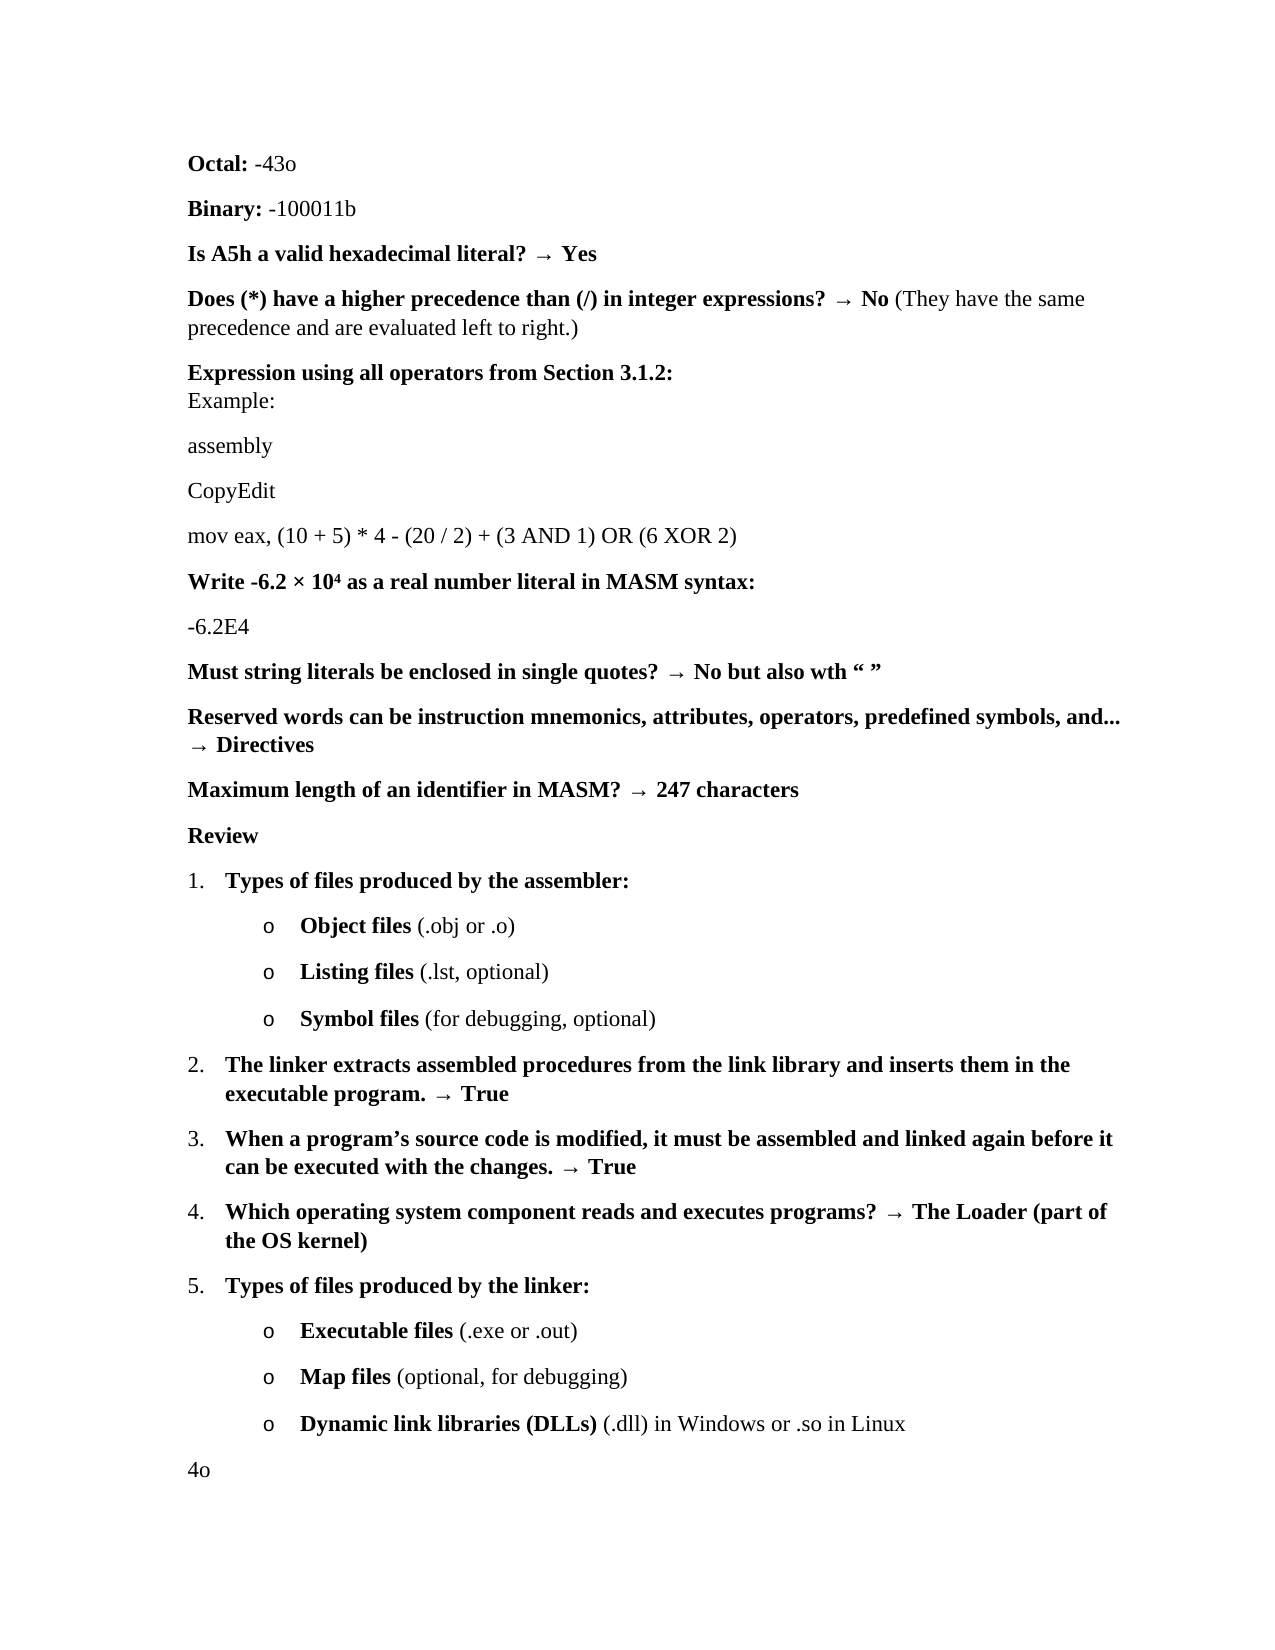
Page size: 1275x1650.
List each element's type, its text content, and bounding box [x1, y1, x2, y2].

list Executable files (.exe or .out) [262, 1317, 1125, 1344]
text CopyEdit [187, 477, 1125, 504]
text Does (*) have a higher precedence than (/) in integer expressions? → No (They have the same precedence and are evaluated left to right.) [187, 285, 1125, 340]
text Octal: -43o [187, 150, 1125, 176]
list The linker extracts assembled procedures from the link library and inserts them in the executable program. → True [187, 1051, 1125, 1106]
text assembly [187, 432, 1125, 459]
text -6.2E4 [187, 613, 1125, 639]
text Must string literals be enclosed in single quotes? → No but also wth “ ” [187, 658, 1125, 684]
text Binary: -100011b [187, 195, 1125, 221]
text Review [187, 822, 1125, 848]
text Reserved words can be instruction mnemonics, attributes, operators, predefined symbols, and... → Directives [187, 703, 1125, 758]
text Write -6.2 × 10⁴ as a real number literal in MASM syntax: [187, 568, 1125, 594]
list Listing files (.lst, optional) [262, 958, 1125, 986]
text Maximum length of an identifier in MASM? → 247 characters [187, 777, 1125, 803]
list Types of files produced by the linker: [187, 1272, 1125, 1298]
text 4o [187, 1456, 1125, 1483]
list Types of files produced by the assembler: [187, 867, 1125, 893]
list When a program’s source code is modified, it must be assembled and linked again before it can be executed with the changes. → True [187, 1125, 1125, 1179]
list Symbol files (for debugging, optional) [262, 1005, 1125, 1032]
list Object files (.obj or .o) [262, 912, 1125, 939]
text Expression using all operators from Section 3.1.2: Example: [187, 359, 1125, 414]
text mov eax, (10 + 5) * 4 - (20 / 2) + (3 AND 1) OR (6 XOR 2) [187, 523, 1125, 549]
list Dynamic link libraries (DLLs) (.dll) in Windows or .so in Linux [262, 1410, 1125, 1437]
list Map files (optional, for debugging) [262, 1363, 1125, 1391]
text Is A5h a valid hexadecimal literal? → Yes [187, 240, 1125, 267]
list Which operating system component reads and executes programs? → The Loader (part of the OS kernel) [187, 1198, 1125, 1253]
